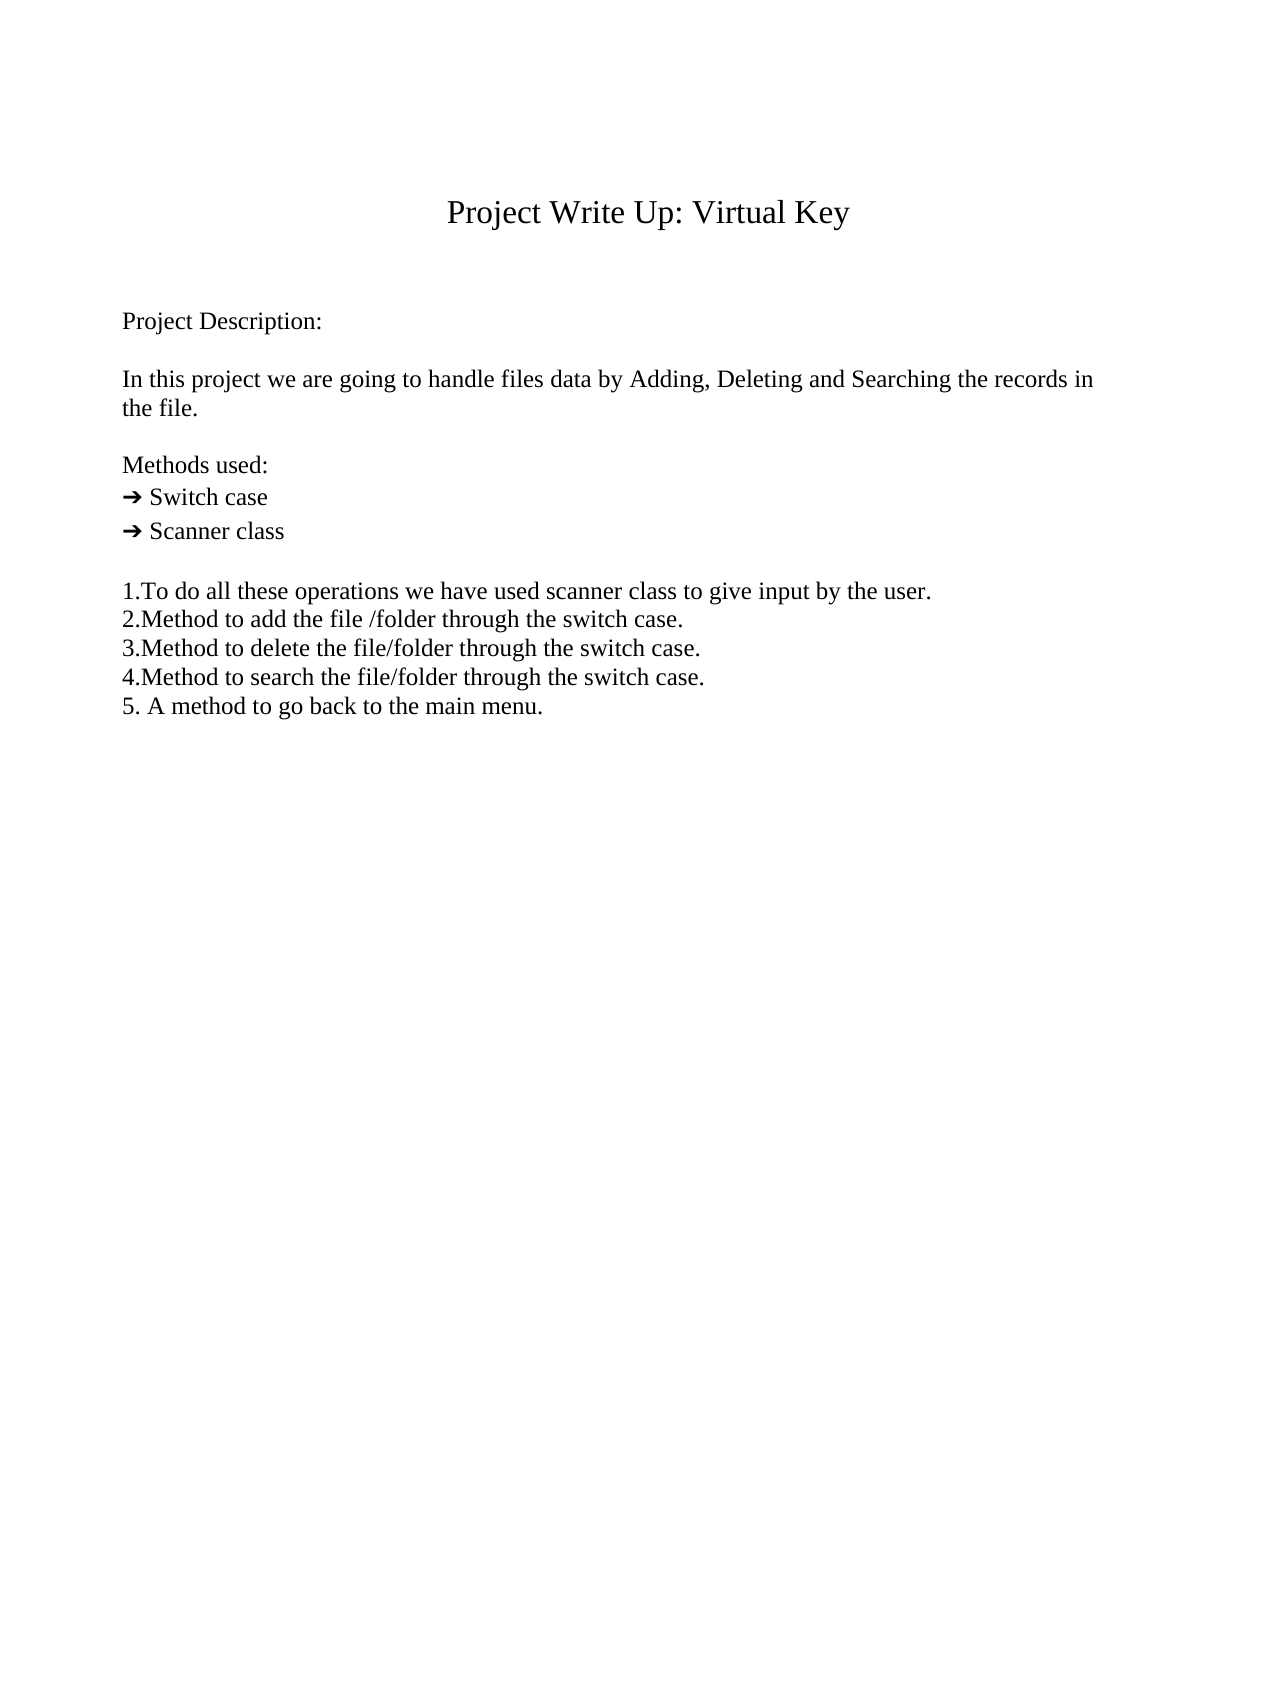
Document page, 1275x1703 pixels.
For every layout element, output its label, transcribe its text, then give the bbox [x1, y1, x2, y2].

text 4.Method to search the file/folder through the switch case. [122, 662, 1175, 691]
text 1.To do all these operations we have used scanner class to give input by the user. [122, 576, 1175, 604]
text 3.Method to delete the file/folder through the switch case. [122, 633, 1175, 662]
text ➔ Switch case [122, 479, 1175, 513]
text 2.Method to add the file /folder through the switch case. [122, 604, 1175, 633]
text 5. A method to go back to the main menu. [122, 691, 1175, 719]
text Project Description: [122, 306, 1175, 335]
text Project Write Up: Virtual Key [122, 192, 1175, 231]
text In this project we are going to handle files data by Adding, Deleting and Searching the records in [122, 364, 1175, 393]
text the file. [122, 393, 1175, 421]
text ➔ Scanner class [122, 513, 1175, 547]
text Methods used: [122, 450, 1175, 479]
